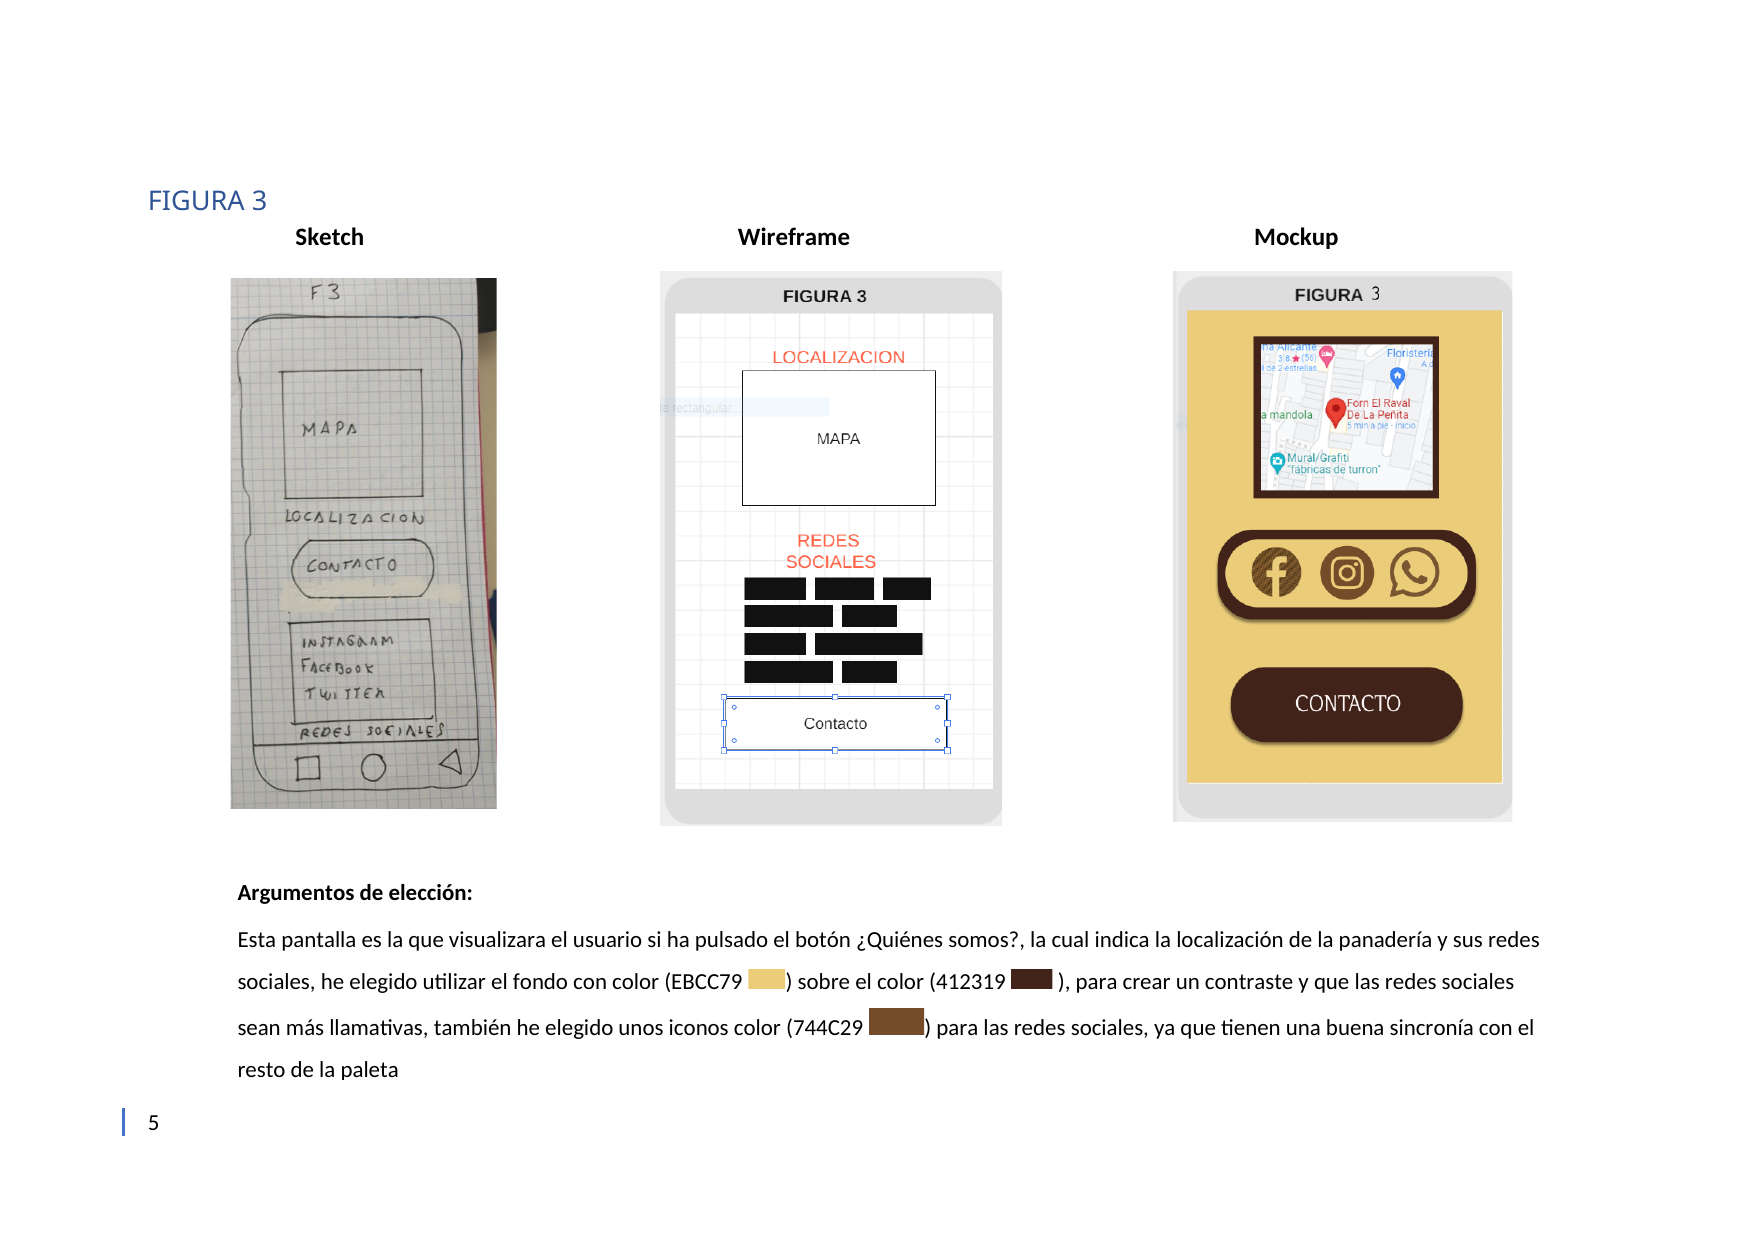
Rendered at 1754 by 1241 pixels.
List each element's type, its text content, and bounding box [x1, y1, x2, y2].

picture [660, 271, 1003, 826]
subtitle FIGURA 3 [148, 181, 1606, 218]
picture [1011, 969, 1053, 989]
picture [869, 1008, 925, 1035]
picture [1173, 271, 1513, 822]
picture [748, 969, 786, 989]
text Sketch Wireframe Mockup [148, 221, 1606, 252]
